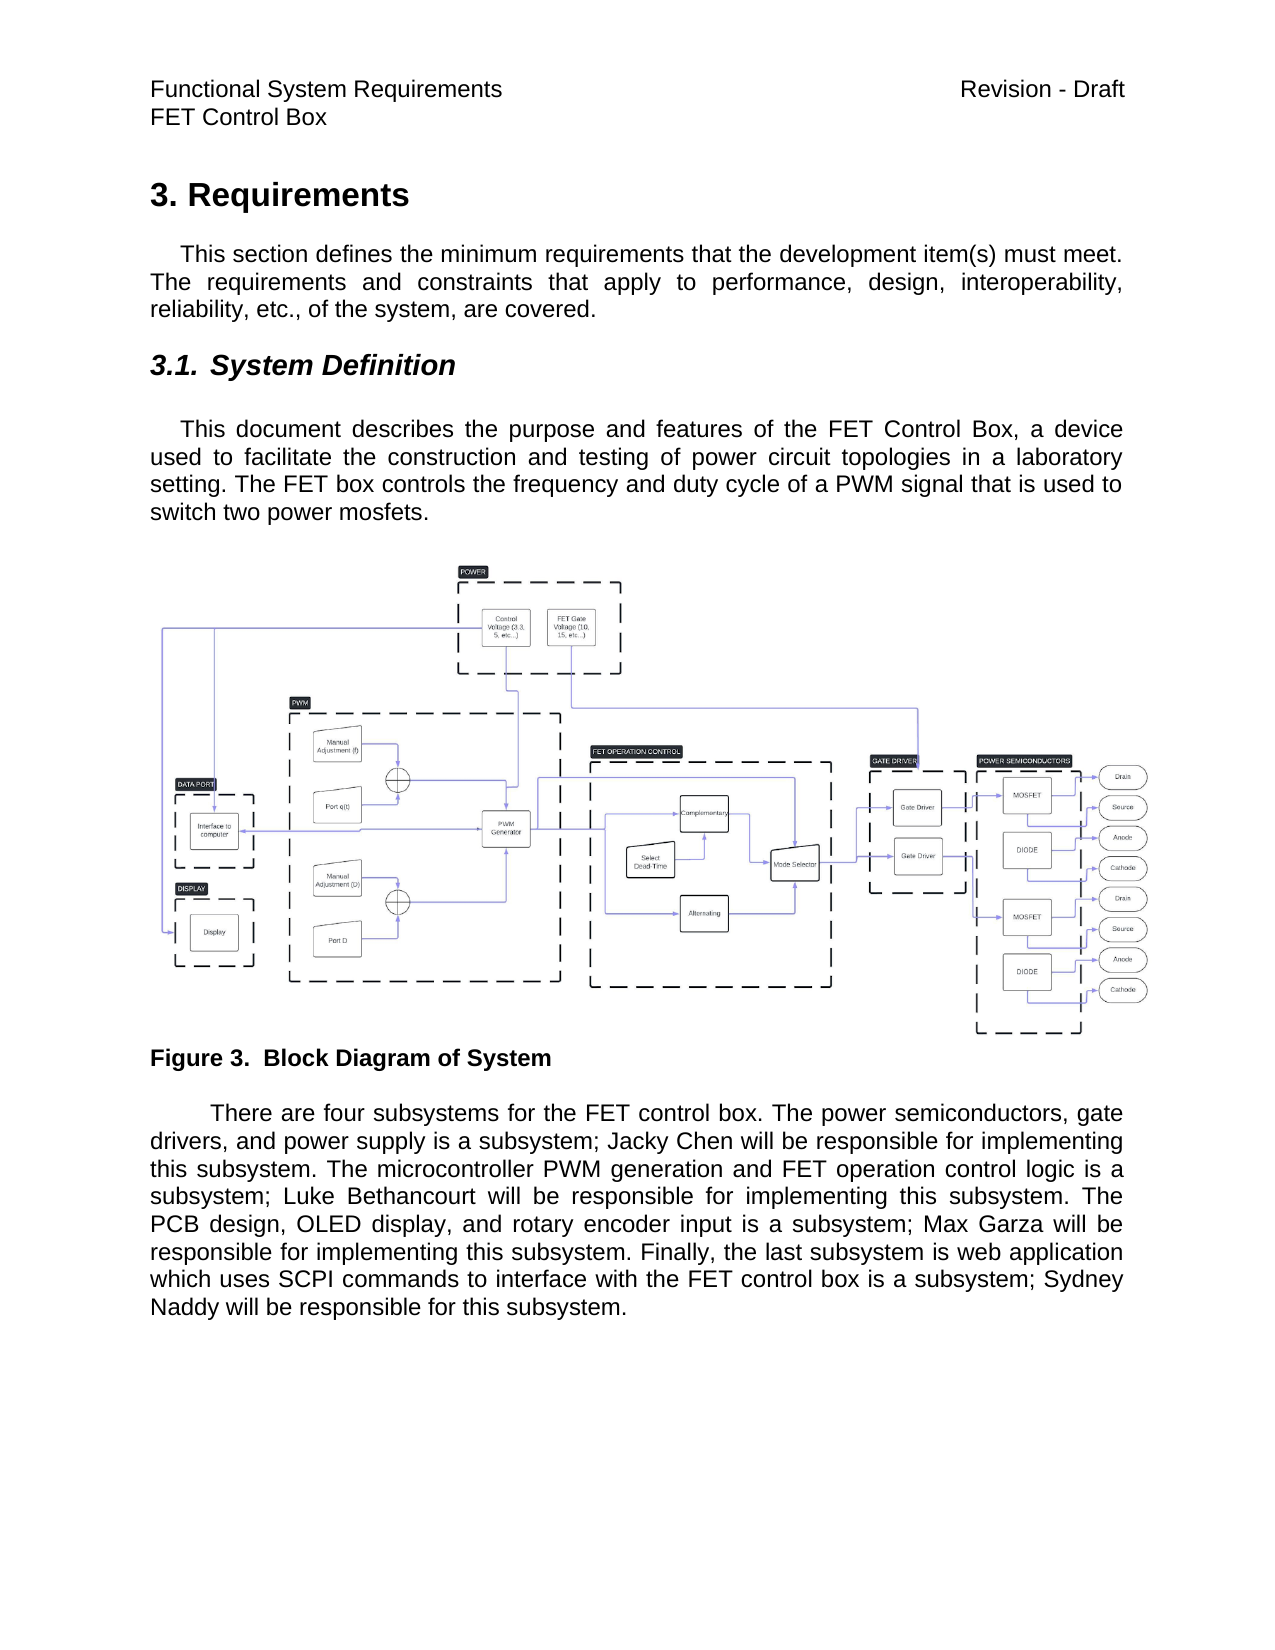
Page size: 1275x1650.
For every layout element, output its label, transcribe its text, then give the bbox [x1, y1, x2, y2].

subtitle Requirements [150, 175, 1125, 213]
picture [150, 553, 1159, 1045]
subtitle System Definition [150, 348, 1125, 381]
text Figure 3. Block Diagram of System [150, 1045, 1125, 1072]
text There are four subsystems for the FET control box. The power semiconductors, gate drivers, and power supply is a subsystem; Jacky Chen will be responsible for implementing this subsystem. The microcontroller PWM generation and FET operation control logic is a subsystem; Luke Bethancourt will be responsible for implementing this subsystem. The PCB design, OLED display, and rotary encoder input is a subsystem; Max Garza will be responsible for implementing this subsystem. Finally, the last subsystem is web application which uses SCPI commands to interface with the FET control box is a subsystem; Sydney Naddy will be responsible for this subsystem. [150, 1099, 1125, 1320]
text This document describes the purpose and features of the FET Control Box, a device used to facilitate the construction and testing of power circuit topologies in a laboratory setting. The FET box controls the frequency and duty cycle of a PWM signal that is used to switch two power mosfets. [150, 415, 1125, 526]
text This section defines the minimum requirements that the development item(s) must meet. The requirements and constraints that apply to performance, design, interoperability, reliability, etc., of the system, are covered. [150, 240, 1125, 323]
